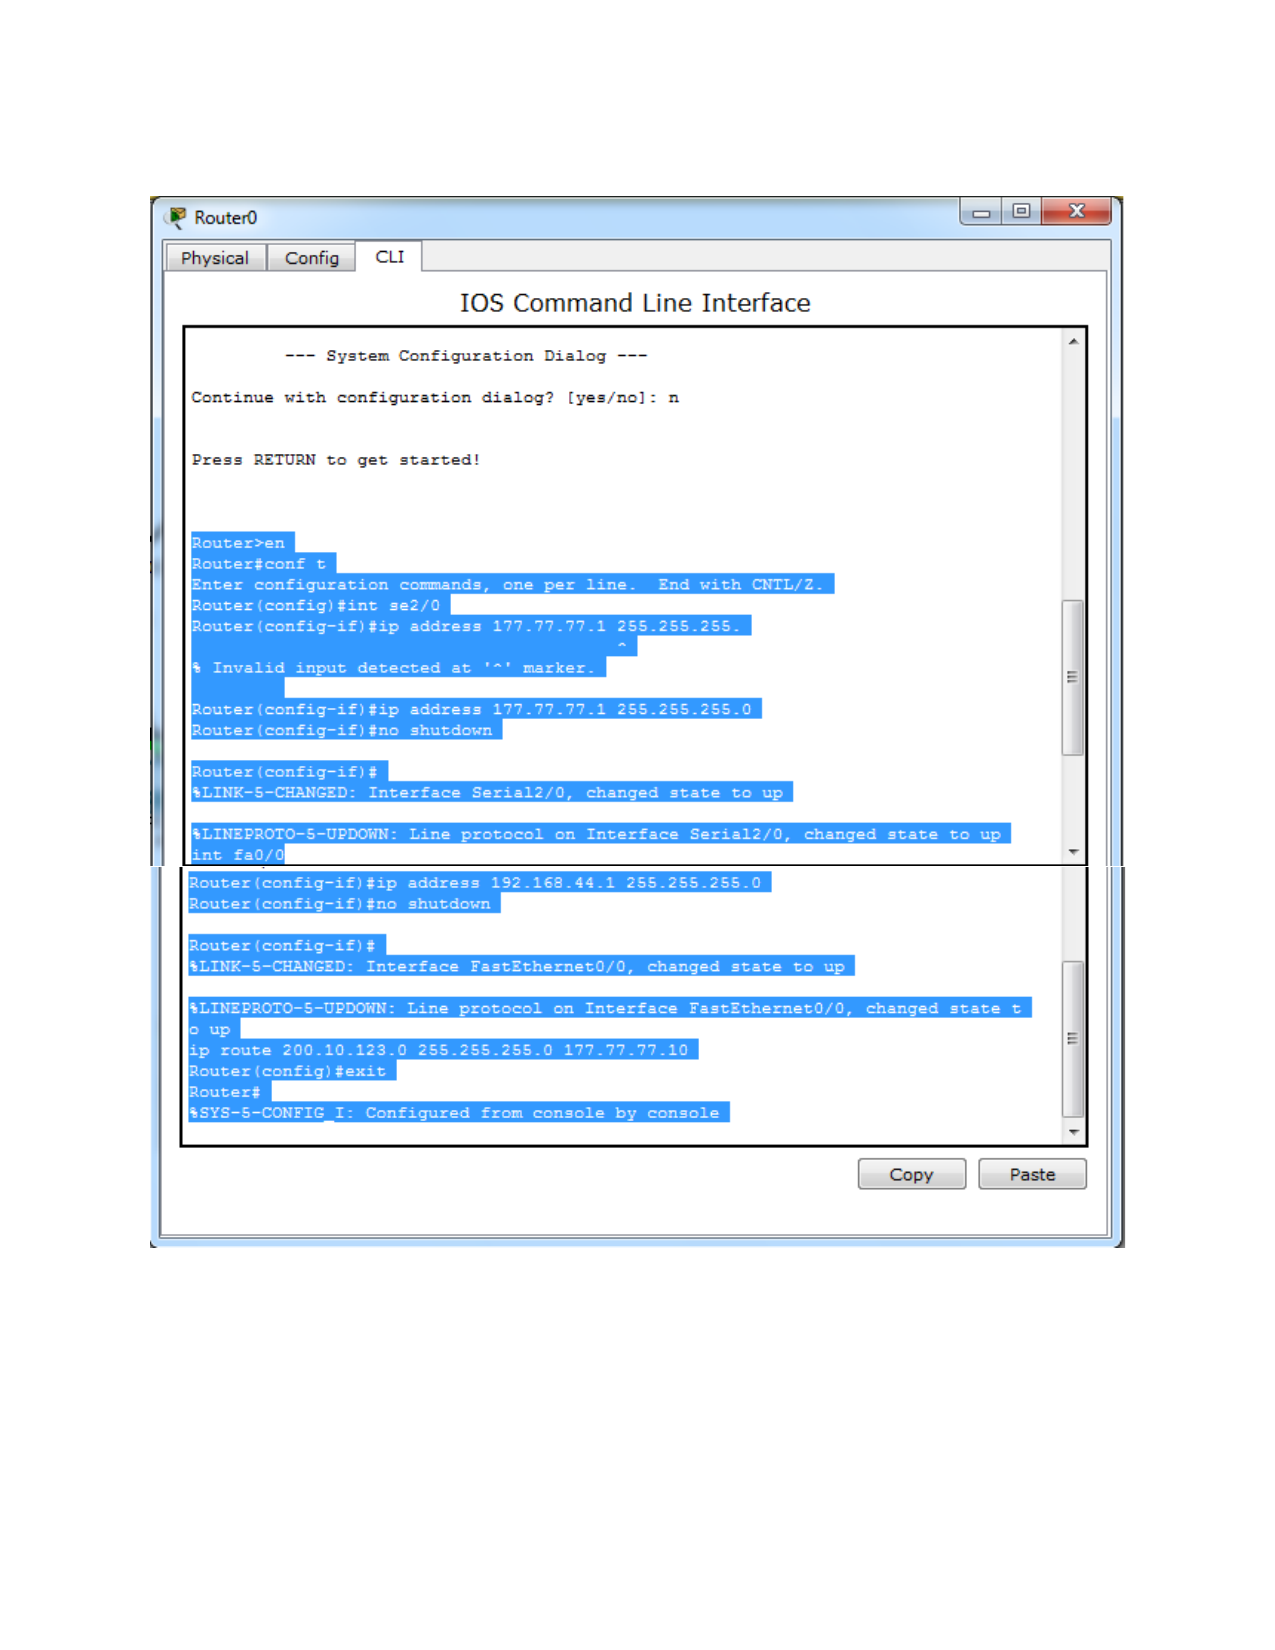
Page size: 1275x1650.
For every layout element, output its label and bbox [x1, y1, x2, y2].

picture [150, 867, 1125, 1248]
picture [150, 196, 1124, 866]
